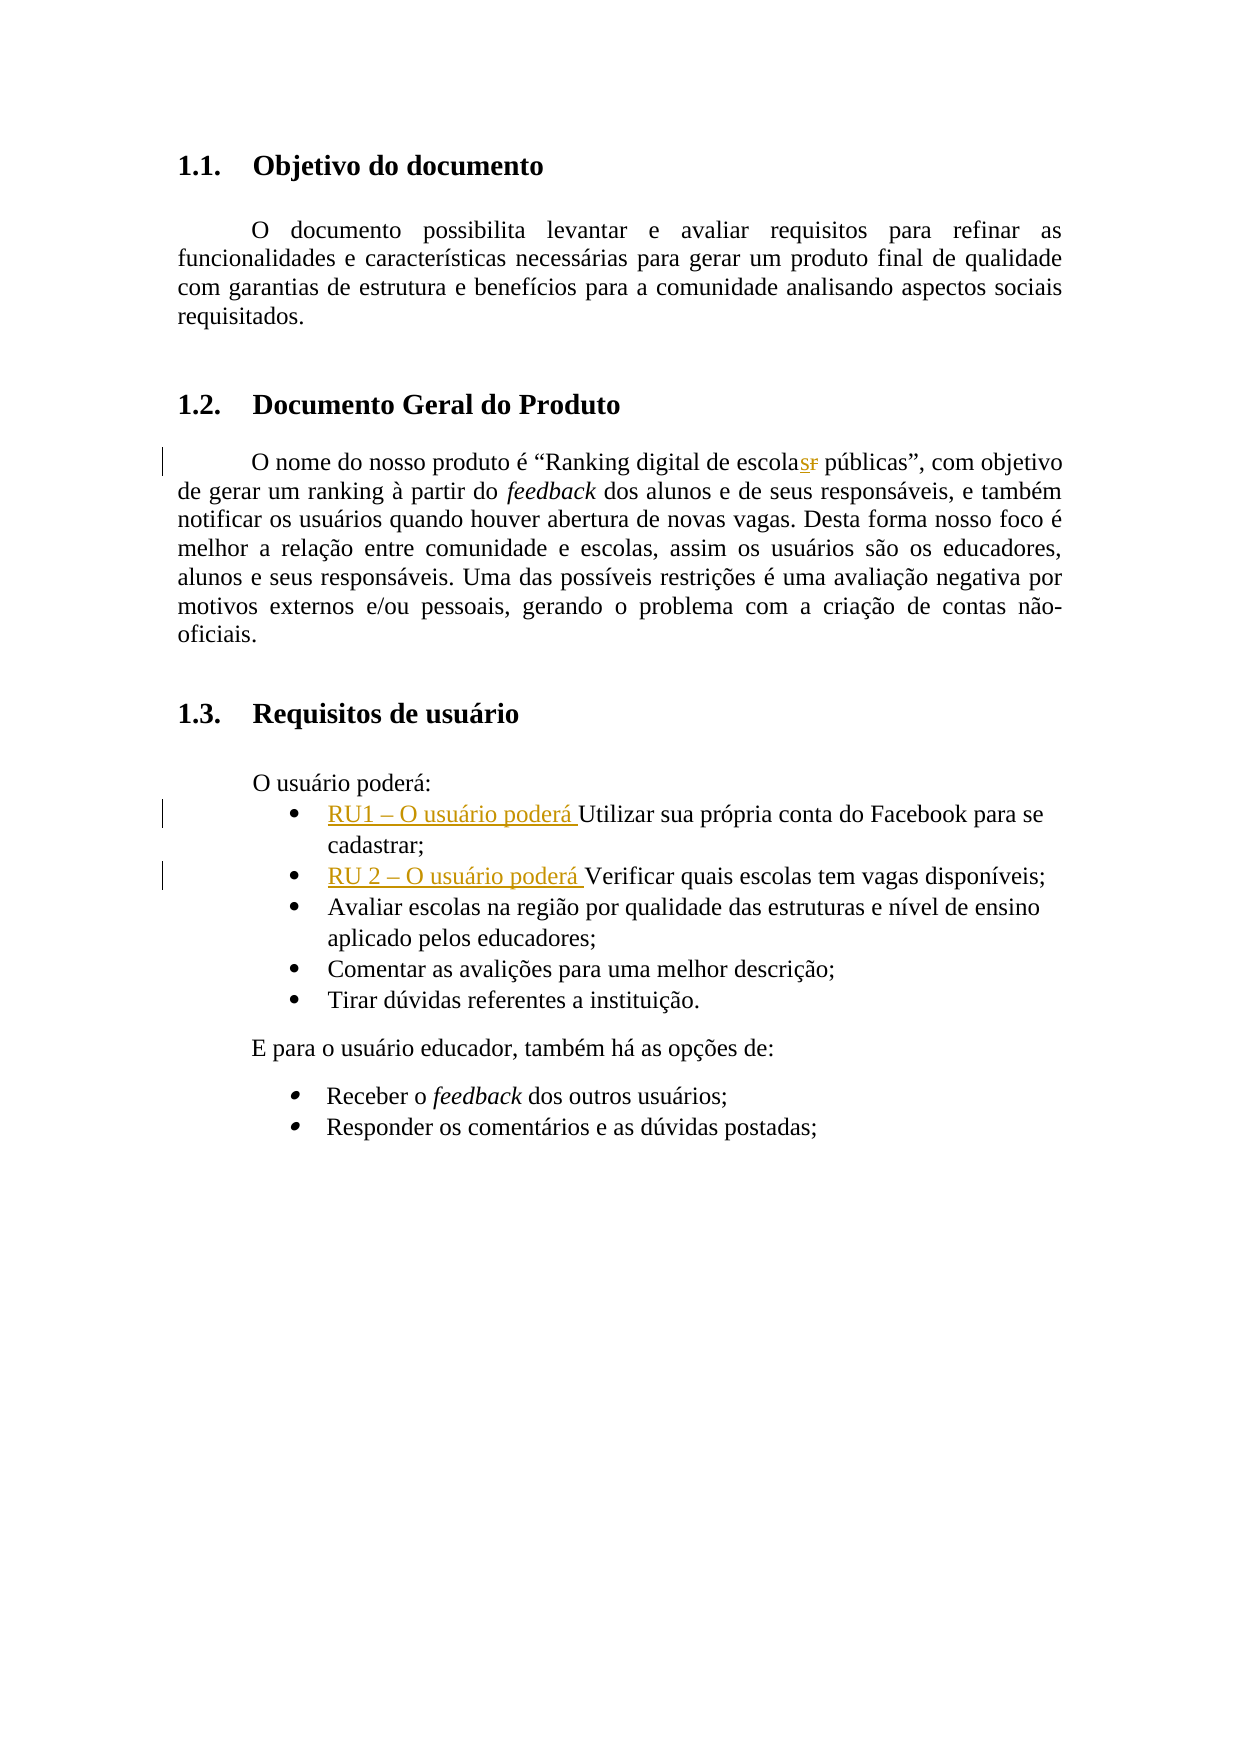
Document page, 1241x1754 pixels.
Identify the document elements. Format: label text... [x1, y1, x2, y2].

list Comentar as avalições para uma melhor descrição; [290, 954, 1063, 983]
list Utilizar sua própria conta do Facebook para se cadastrar; [290, 799, 1063, 859]
list Verificar quais escolas tem vagas disponíveis; [290, 861, 1063, 890]
list Avaliar escolas na região por qualidade das estruturas e nível de ensino aplicado pelos educadores; [290, 892, 1063, 952]
list Responder os comentários e as dúvidas postadas; [288, 1112, 1063, 1141]
list Documento Geral do Produto [177, 387, 1063, 421]
text O nome do nosso produto é “Ranking digital de escola públicas”, com objetivo de gerar um ranking à partir do feedback dos alunos e de seus responsáveis, e também notificar os usuários quando houver abertura de novas vagas. Desta forma nosso foco é melhor a relação entre comunidade e escolas, assim os usuários são os educadores, alunos e seus responsáveis. Uma das possíveis restrições é uma avaliação negativa por motivos externos e/ou pessoais, gerando o problema com a criação de contas não-oficiais. [177, 447, 1063, 648]
list Tirar dúvidas referentes a instituição. [290, 986, 1063, 1014]
list Objetivo do documento [177, 148, 1063, 181]
text E para o usuário educador, também há as opções de: [251, 1033, 1063, 1062]
text O documento possibilita levantar e avaliar requisitos para refinar as funcionalidades e características necessárias para gerar um produto final de qualidade com garantias de estrutura e benefícios para a comunidade analisando aspectos sociais requisitados. [177, 215, 1063, 330]
list Receber o feedback dos outros usuários; [288, 1081, 1063, 1110]
list Requisitos de usuário [177, 696, 1063, 729]
list O usuário poderá: [252, 768, 1063, 797]
